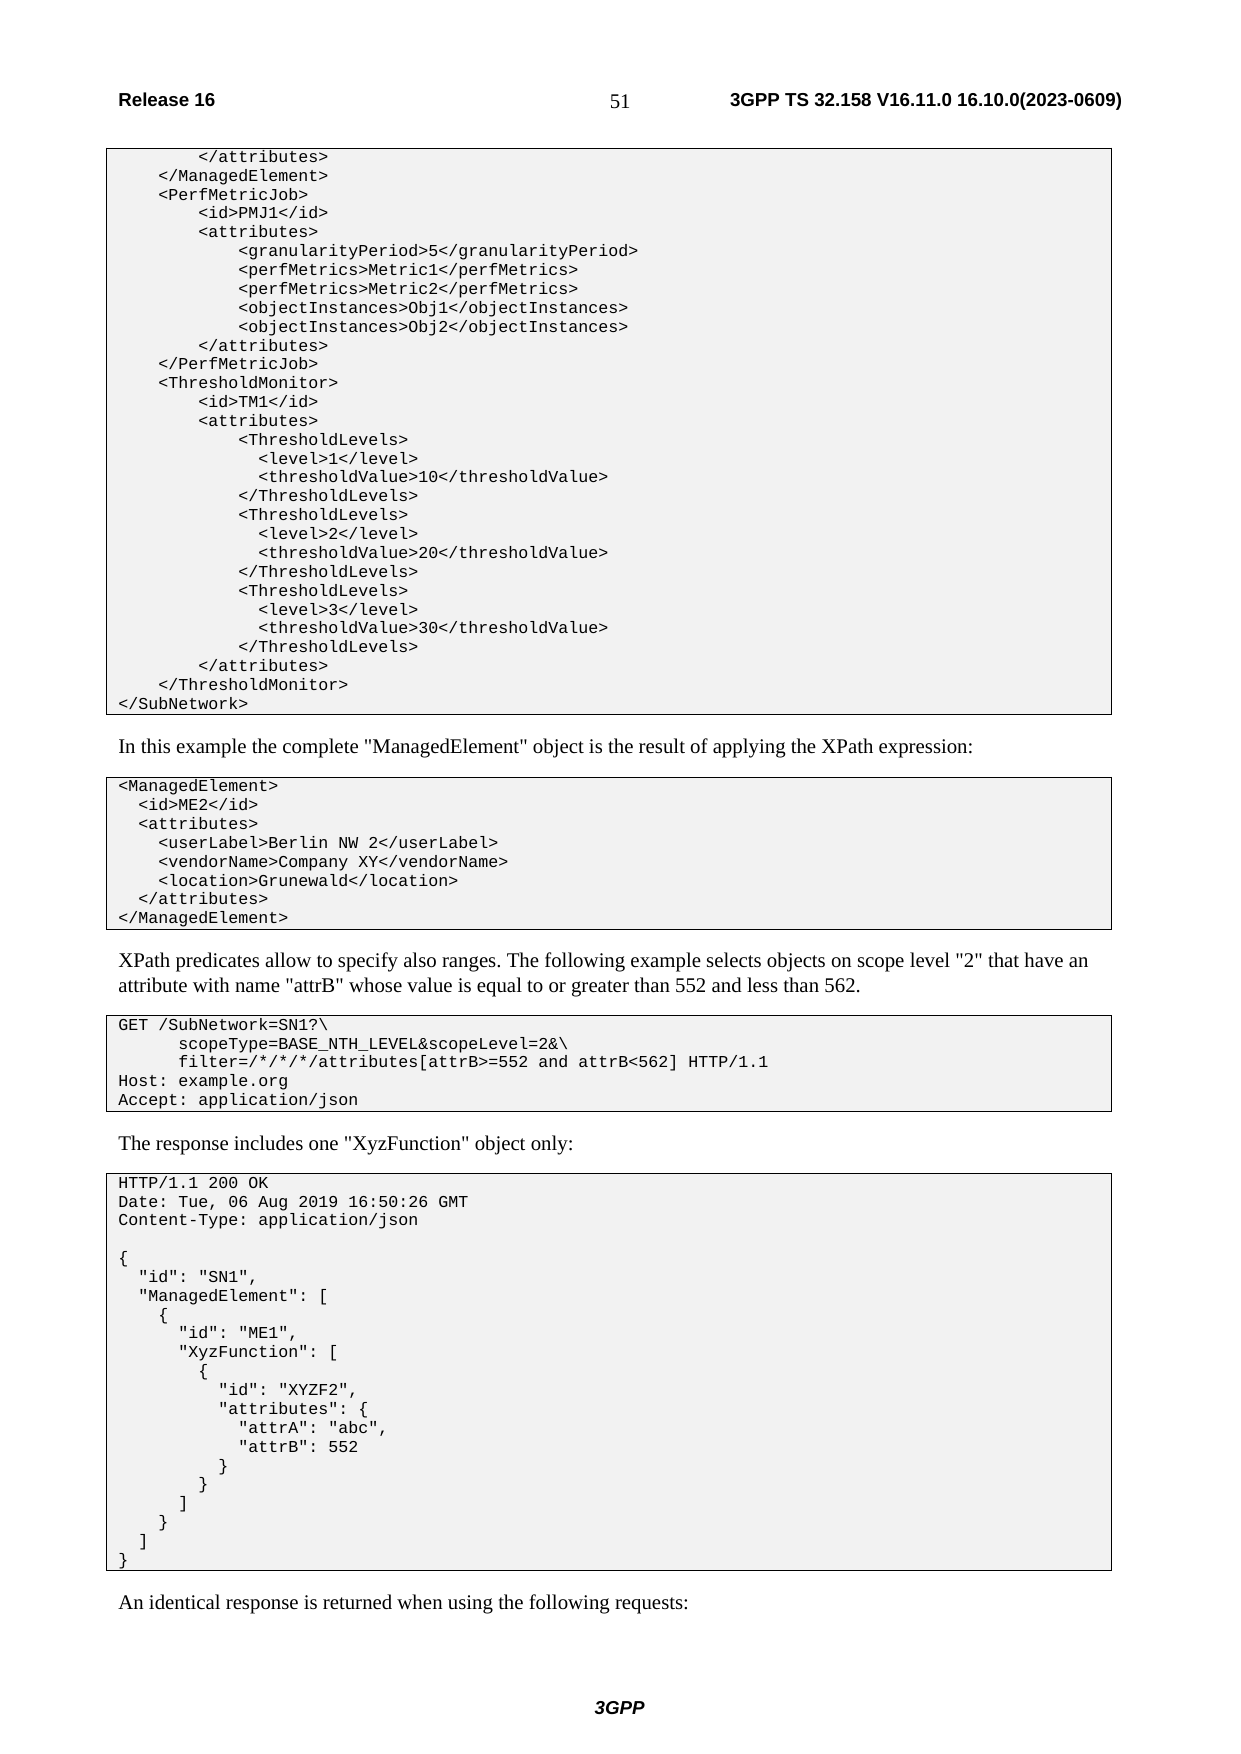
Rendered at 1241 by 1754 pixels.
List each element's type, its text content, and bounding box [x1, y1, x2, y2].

text XPath predicates allow to specify also ranges. The following example selects objects on scope level "2" that have an attribute with name "attrB" whose value is equal to or greater than 552 and less than 562. [118, 948, 1122, 997]
text An identical response is returned when using the following requests: [118, 1590, 1122, 1614]
table_header <ManagedElement> <id>ME2</id> <attributes> <userLabel>Berlin NW 2</userLabel> <vendorName>Company XY</vendorName> <location>Grunewald</location> </attributes> </ManagedElement> [107, 778, 1111, 929]
text In this example the complete "ManagedElement" object is the result of applying the XPath expression: [118, 734, 1122, 758]
text The response includes one "XyzFunction" object only: [118, 1130, 1122, 1154]
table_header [107, 149, 1111, 714]
table_header HTTP/1.1 200 OK Date: Tue, 06 Aug 2019 16:50:26 GMT Content-Type: application/json { "id": "SN1", "ManagedElement": [ { "id": "ME1", "XyzFunction": [ { "id": "XYZF2", "attributes": { "attrA": "abc", "attrB": 552 } } ] } ] } [107, 1174, 1111, 1570]
table_header GET /SubNetwork=SN1?\ scopeType=BASE_NTH_LEVEL&scopeLevel=2&\ filter=/*/*/*/attributes[attrB>=552 and attrB<562] HTTP/1.1 Host: example.org Accept: application/json [107, 1016, 1111, 1111]
